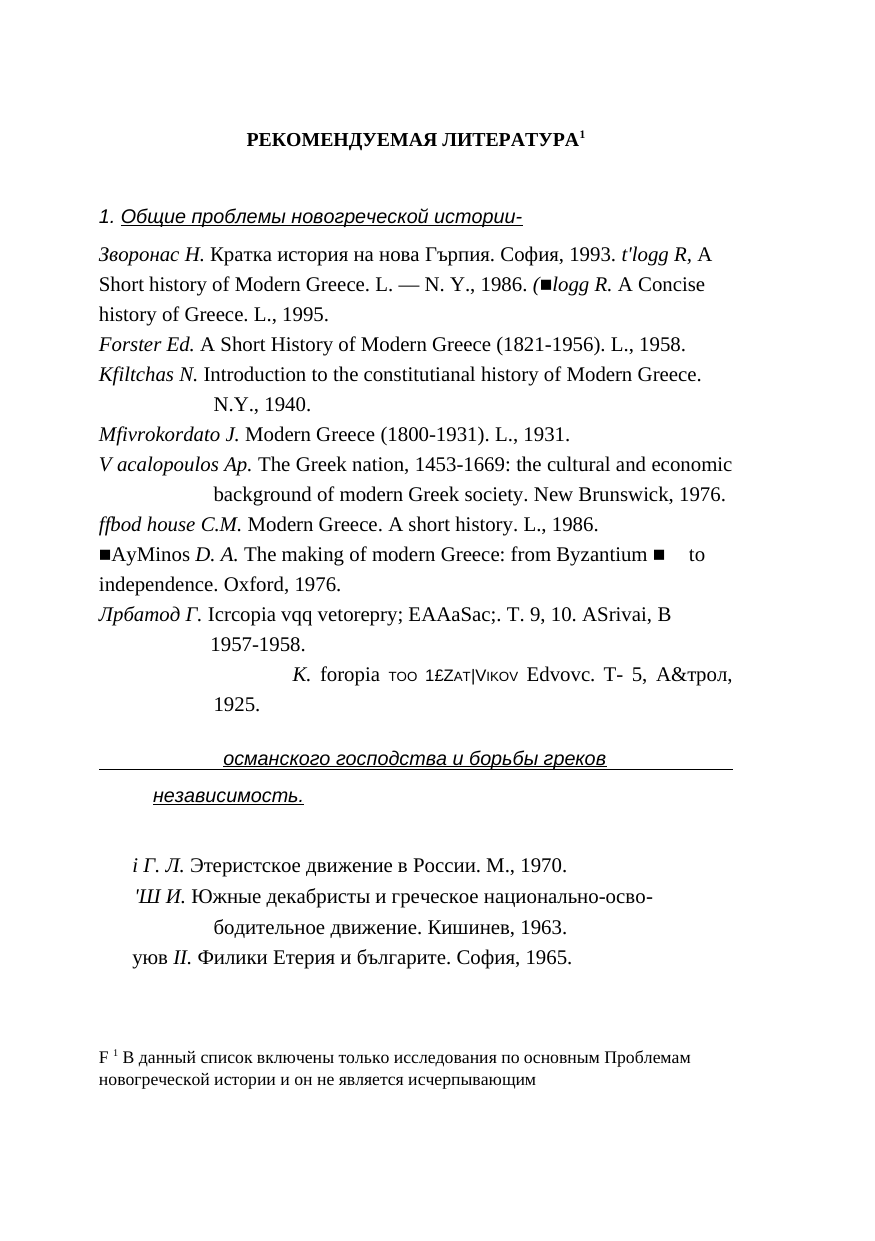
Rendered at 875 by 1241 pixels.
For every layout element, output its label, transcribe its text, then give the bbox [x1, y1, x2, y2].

text i Г. Л. Этеристское движение в России. М., 1970. [99, 853, 733, 877]
text 'Ш И. Южные декабристы и греческое национально-освободительное движение. Кишинев, 1963. [134, 884, 733, 939]
text Forster Ed. A Short History of Modern Greece (1821-1956). L., 1958. [99, 331, 733, 356]
text К. foropia too 1£Zat|Vikov Edvovc. T- 5, А&трол, 1925. [213, 661, 733, 716]
text уюв II. Филики Етерия и българите. София, 1965. [99, 945, 733, 969]
text Зворонас Н. Кратка история на нова Гърпия. София, 1993. t'logg R, A Short history of Modern Greece. L. — N. Y., 1986. (■logg R. A Concise history of Greece. L., 1995. [99, 241, 733, 326]
text Kfiltchas N. Introduction to the constitutianal history of Modern Greece. N.Y., 1940. [99, 361, 733, 416]
text независимость. [99, 784, 733, 806]
text V acalopoulos Ap. The Greek nation, 1453-1669: the cultural and economic background of modern Greek society. New Brunswick, 1976. [99, 451, 733, 506]
text F 1 В данный список включены только исследования по основным Проблемам новогреческой истории и он не является исчерпывающим [99, 1047, 733, 1089]
text Лрбатод Г. Icrcopia vqq vetorepry; EAAaSac;. T. 9, 10. ASrivai, В 1957-1958. [99, 601, 733, 656]
text Mfivrokordato J. Modern Greece (1800-1931). L., 1931. [99, 421, 733, 446]
text 1. Общие проблемы новогреческой истории- [99, 205, 733, 228]
text ffbod house C.M. Modern Greece. A short history. L., 1986. [99, 511, 733, 536]
text РЕКОМЕНДУЕМАЯ ЛИТЕРАТУРА1 [99, 128, 733, 151]
text ■AyMinos D. A. The making of modern Greece: from Byzantium ■ to independence. Oxford, 1976. [99, 541, 733, 596]
text османского господства и борьбы греков [99, 746, 733, 769]
